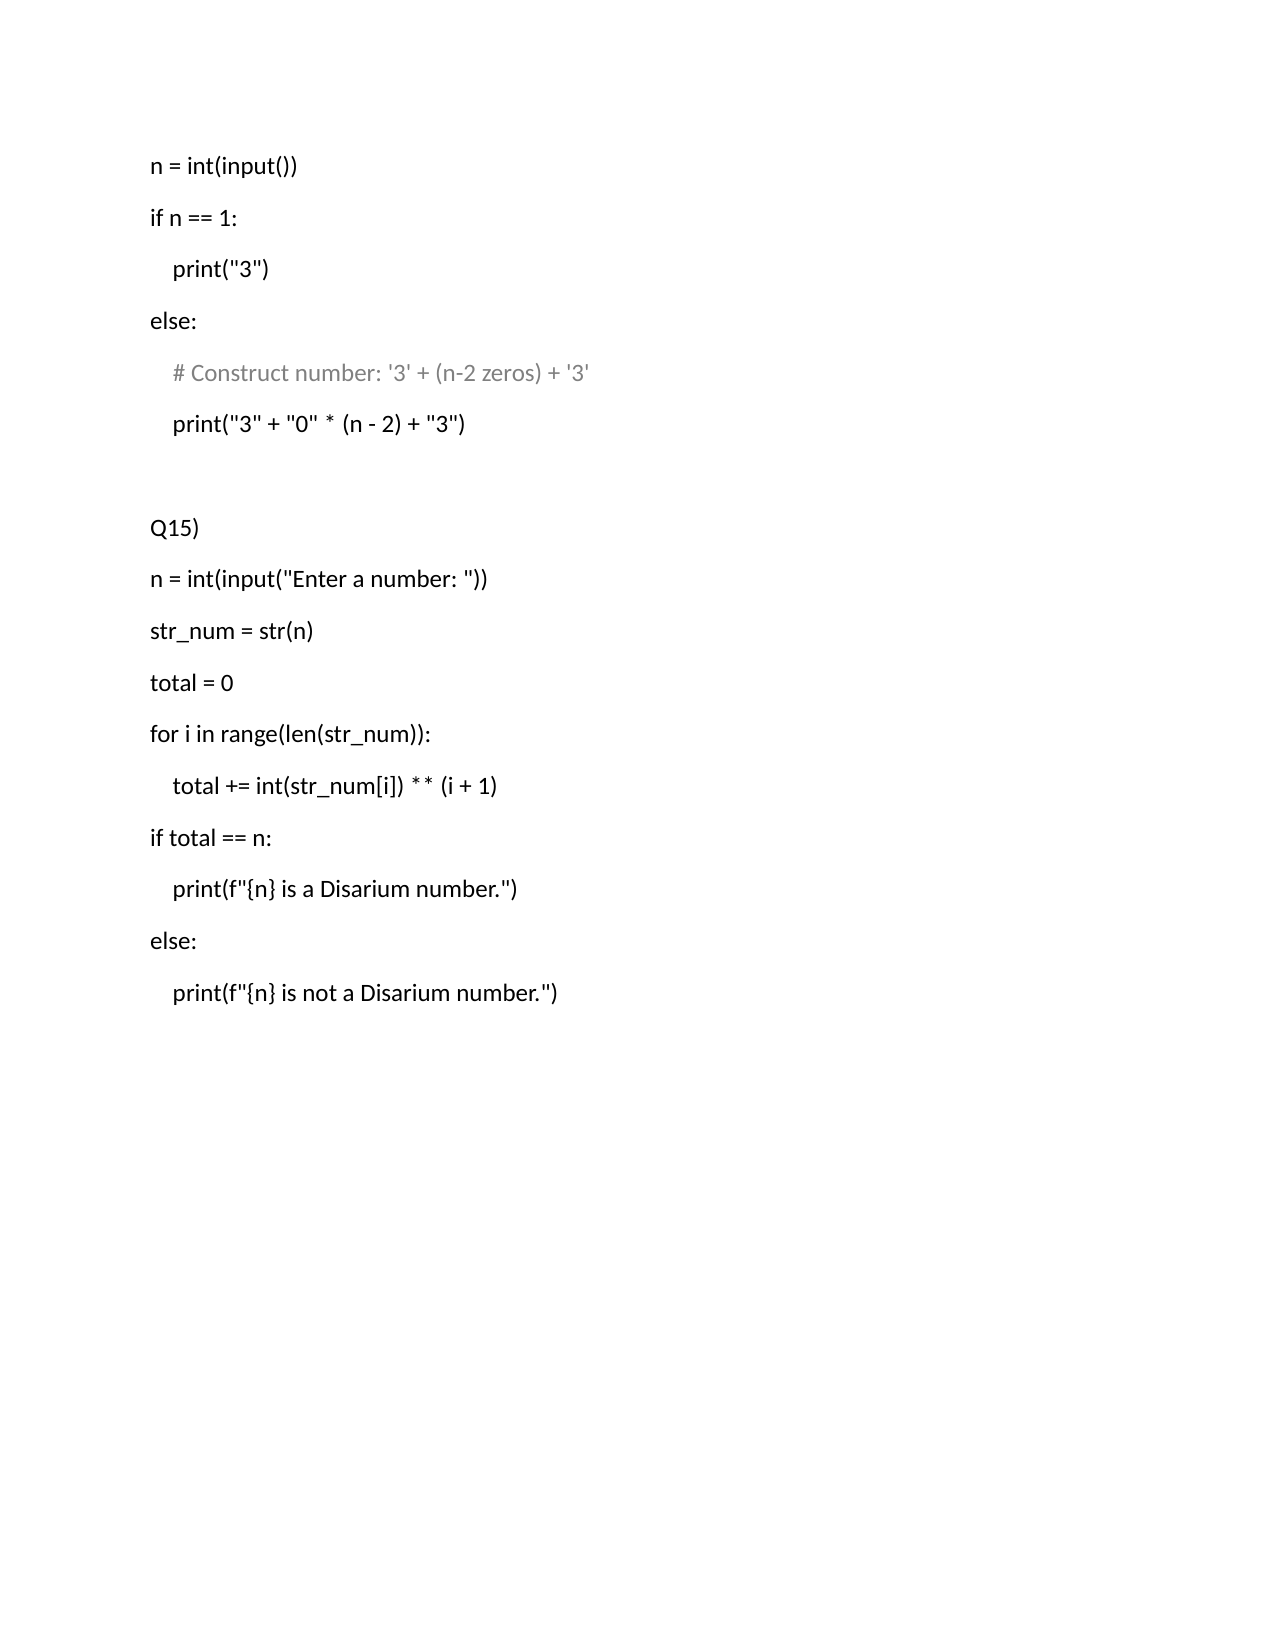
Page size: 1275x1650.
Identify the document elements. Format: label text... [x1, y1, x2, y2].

text print(f"{n} is not a Disarium number.") [150, 977, 1125, 1007]
text # Construct number: '3' + (n-2 zeros) + '3' [150, 357, 1125, 387]
text print("3") [150, 253, 1125, 284]
text str_num = str(n) [150, 615, 1125, 646]
text for i in range(len(str_num)): [150, 718, 1125, 749]
text total += int(str_num[i]) ** (i + 1) [150, 770, 1125, 801]
text print("3" + "0" * (n - 2) + "3") [150, 408, 1125, 439]
text else: [150, 925, 1125, 956]
text else: [150, 305, 1125, 336]
text n = int(input("Enter a number: ")) [150, 563, 1125, 594]
text if n == 1: [150, 202, 1125, 232]
text total = 0 [150, 667, 1125, 697]
text Q15) [150, 512, 1125, 542]
text if total == n: [150, 822, 1125, 852]
text print(f"{n} is a Disarium number.") [150, 873, 1125, 904]
text n = int(input()) [150, 150, 1125, 181]
